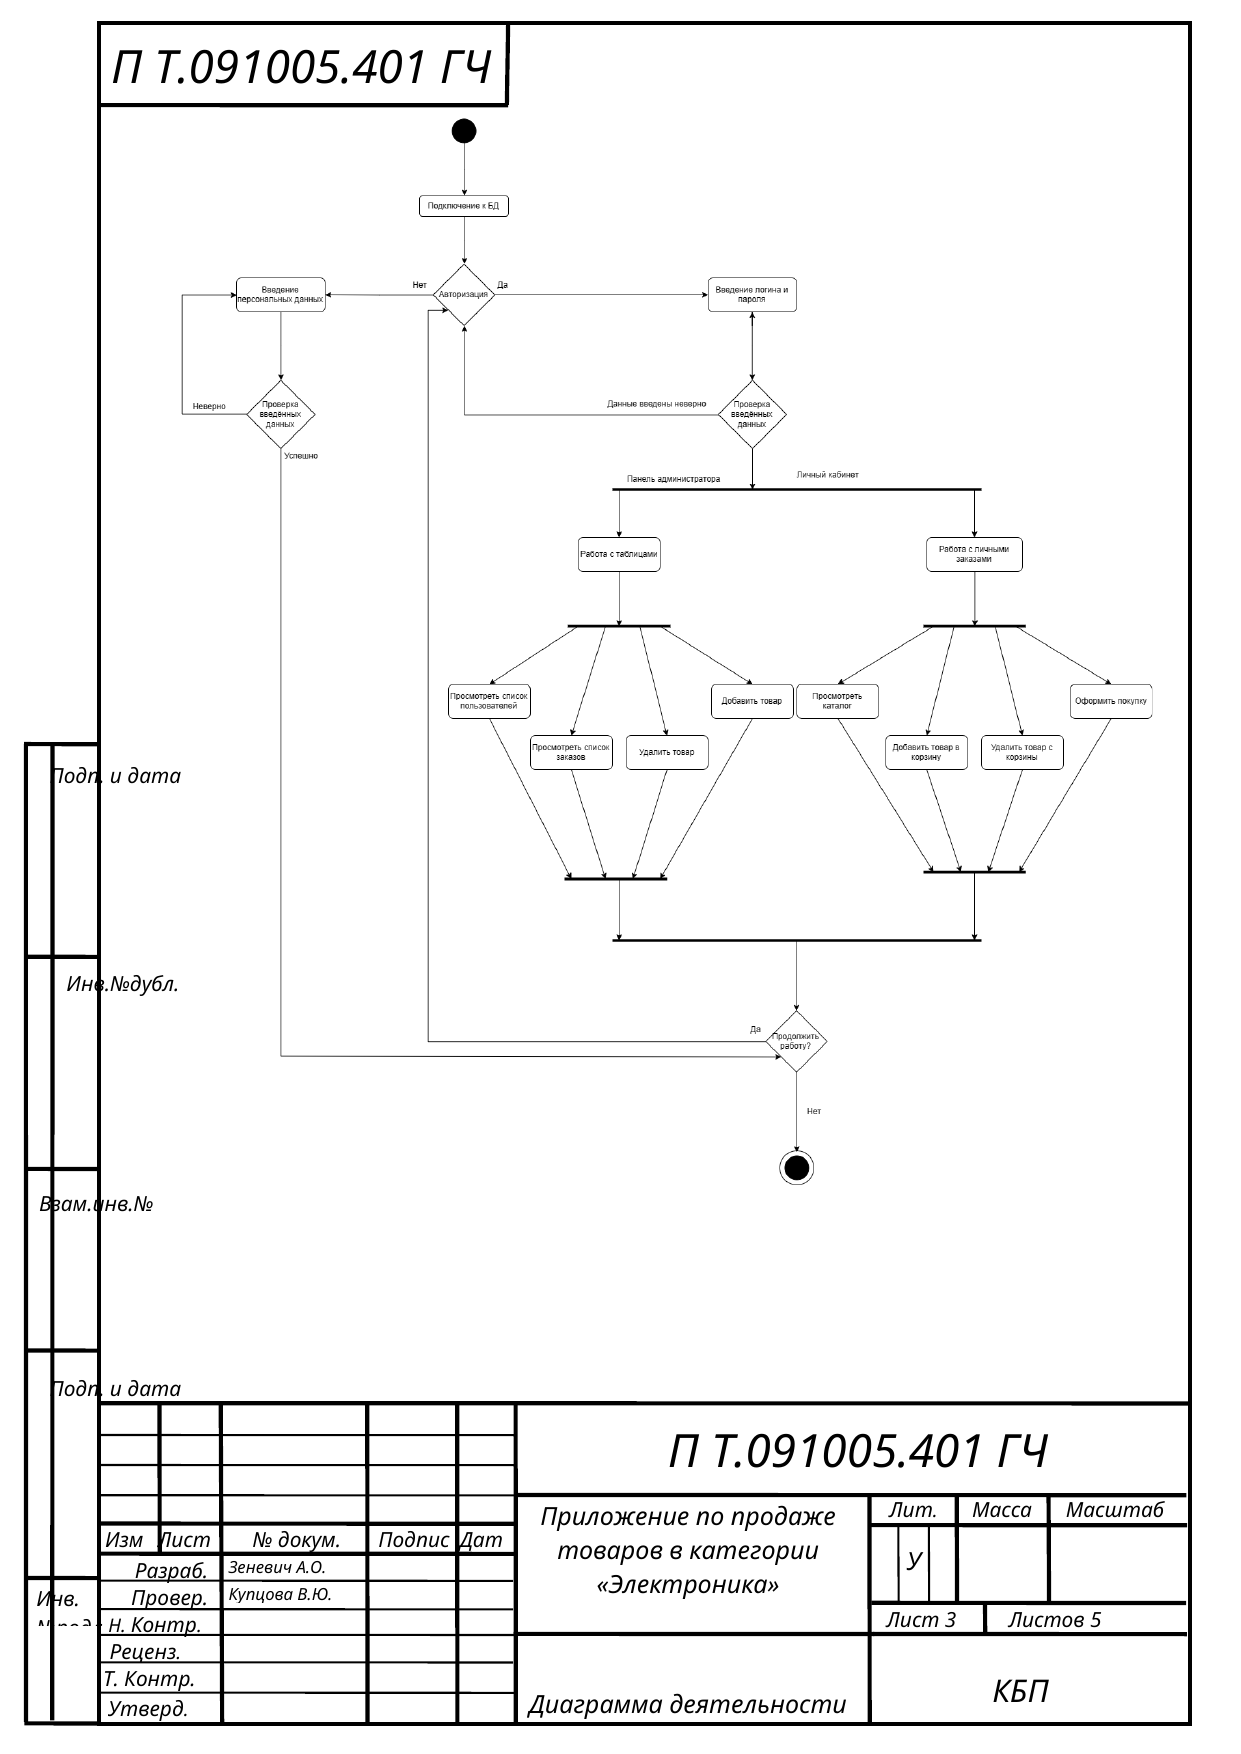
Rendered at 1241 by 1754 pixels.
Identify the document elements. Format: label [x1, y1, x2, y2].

picture [177, 118, 1153, 1185]
